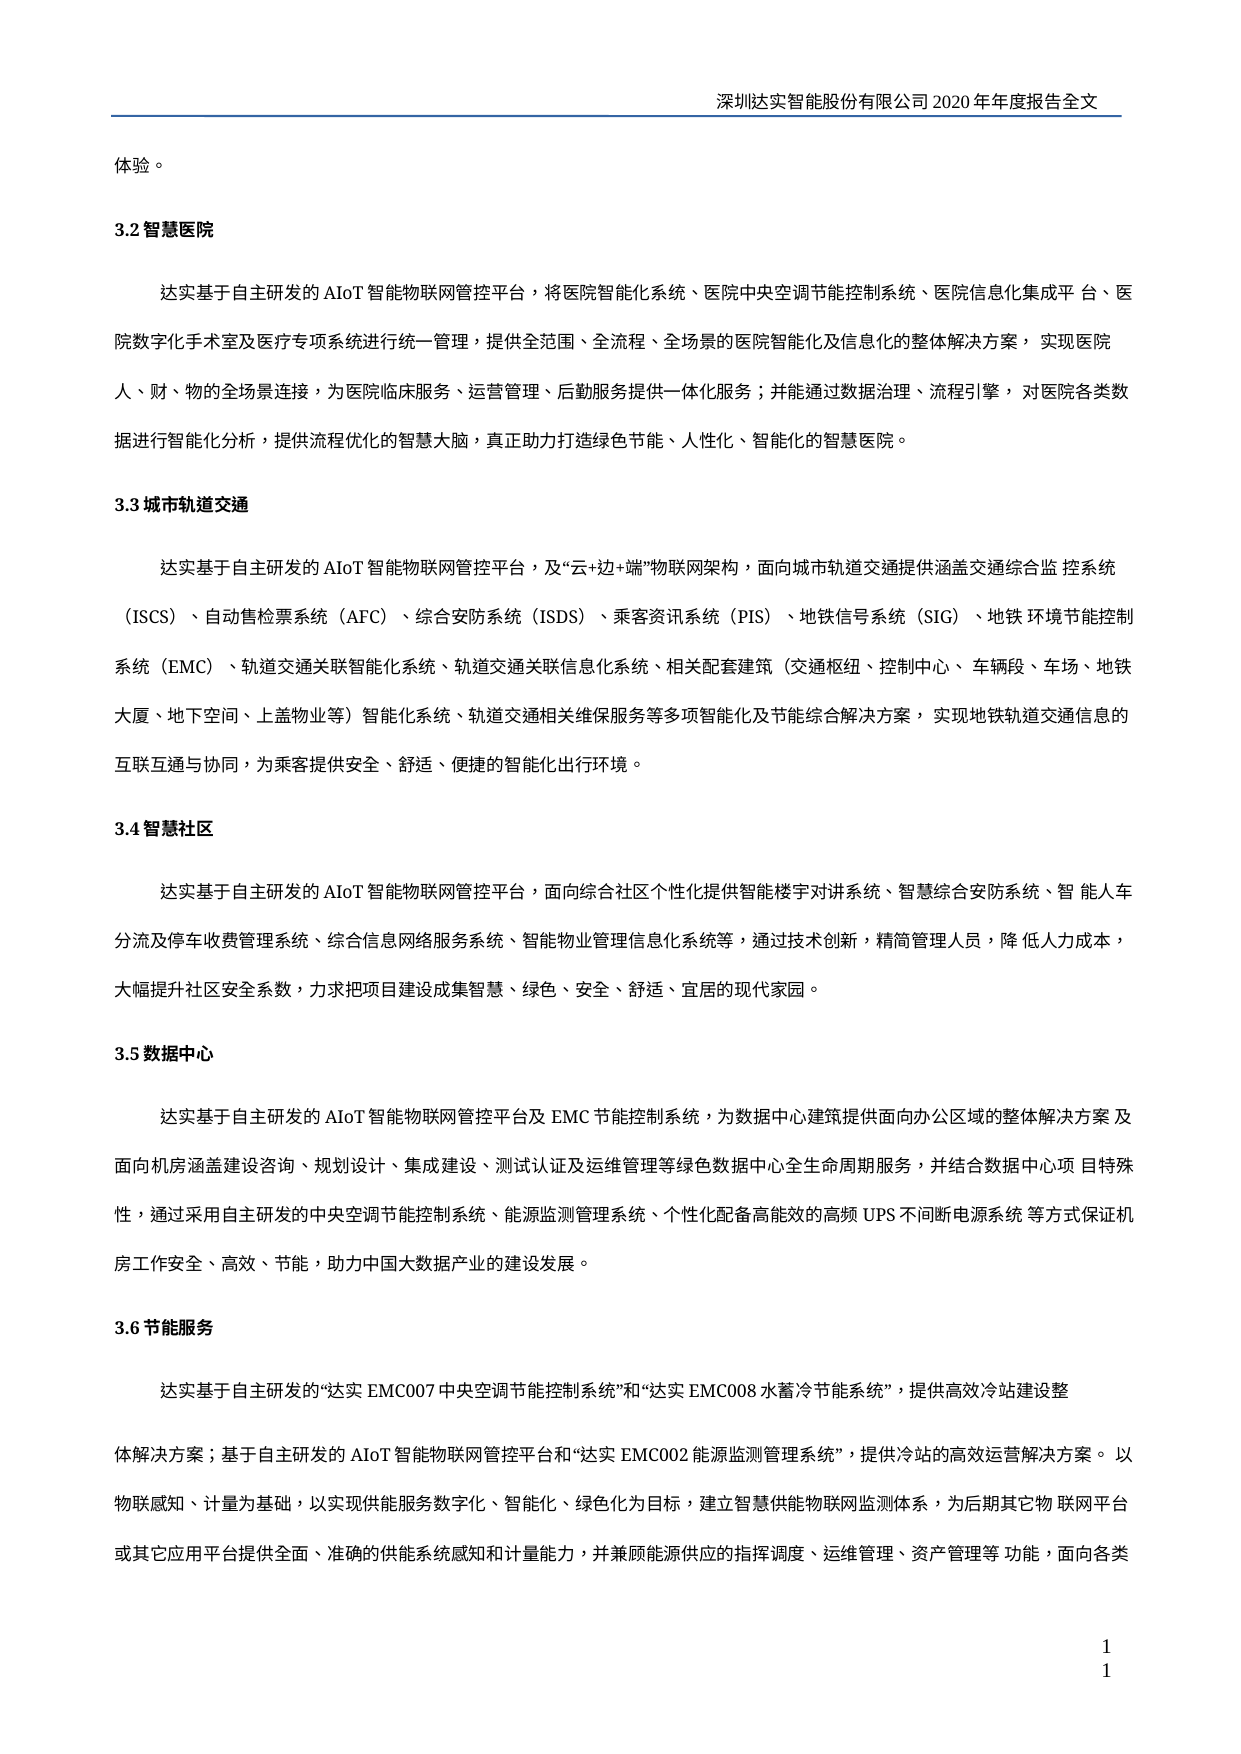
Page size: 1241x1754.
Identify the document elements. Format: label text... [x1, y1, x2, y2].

text 达实基于自主研发的AIoT智能物联网管控平台，及“云+边+端”物联网架构，面向城市轨道交通提供涵盖交通综合监 控系统（ISCS）、自动售检票系统（AFC）、综合安防系统（ISDS）、乘客资讯系统（PIS）、地铁信号系统（SIG）、地铁 环境节能控制系统（EMC）、轨道交通关联智能化系统、轨道交通关联信息化系统、相关配套建筑（交通枢纽、控制中心、 车辆段、车场、地铁大厦、地下空间、上盖物业等）智能化系统、轨道交通相关维保服务等多项智能化及节能综合解决方案， 实现地铁轨道交通信息的互联互通与协同，为乘客提供安全、舒适、便捷的智能化出行环境。 [114, 535, 1134, 781]
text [114, 1422, 1134, 1570]
text 达实基于自主研发的AIoT智能物联网管控平台，面向综合社区个性化提供智能楼宇对讲系统、智慧综合安防系统、智 能人车分流及停车收费管理系统、综合信息网络服务系统、智能物业管理信息化系统等，通过技术创新，精简管理人员，降 低人力成本，大幅提升社区安全系数，力求把项目建设成集智慧、绿色、安全、舒适、宜居的现代家园。 [114, 859, 1134, 1006]
text 3.5数据中心 [114, 1021, 1134, 1070]
text 3.3城市轨道交通 [114, 472, 1134, 521]
text 3.6节能服务 [114, 1295, 1134, 1344]
text 达实基于自主研发的AIoT智能物联网管控平台，将医院智能化系统、医院中央空调节能控制系统、医院信息化集成平 台、医院数字化手术室及医疗专项系统进行统一管理，提供全范围、全流程、全场景的医院智能化及信息化的整体解决方案， 实现医院人、财、物的全场景连接，为医院临床服务、运营管理、后勤服务提供一体化服务；并能通过数据治理、流程引擎， 对医院各类数据进行智能化分析，提供流程优化的智慧大脑，真正助力打造绿色节能、人性化、智能化的智慧医院。 [114, 260, 1134, 457]
text 达实基于自主研发的“达实EMC007中央空调节能控制系统”和“达实EMC008水蓄冷节能系统”，提供高效冷站建设整 [114, 1358, 1134, 1408]
text 3.4智慧社区 [114, 796, 1134, 845]
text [114, 133, 1134, 182]
text 达实基于自主研发的AIoT智能物联网管控平台及EMC节能控制系统，为数据中心建筑提供面向办公区域的整体解决方案 及面向机房涵盖建设咨询、规划设计、集成建设、测试认证及运维管理等绿色数据中心全生命周期服务，并结合数据中心项 目特殊性，通过采用自主研发的中央空调节能控制系统、能源监测管理系统、个性化配备高能效的高频UPS不间断电源系统 等方式保证机房工作安全、高效、节能，助力中国大数据产业的建设发展。 [114, 1085, 1134, 1280]
text 3.2智慧医院 [114, 197, 1134, 246]
